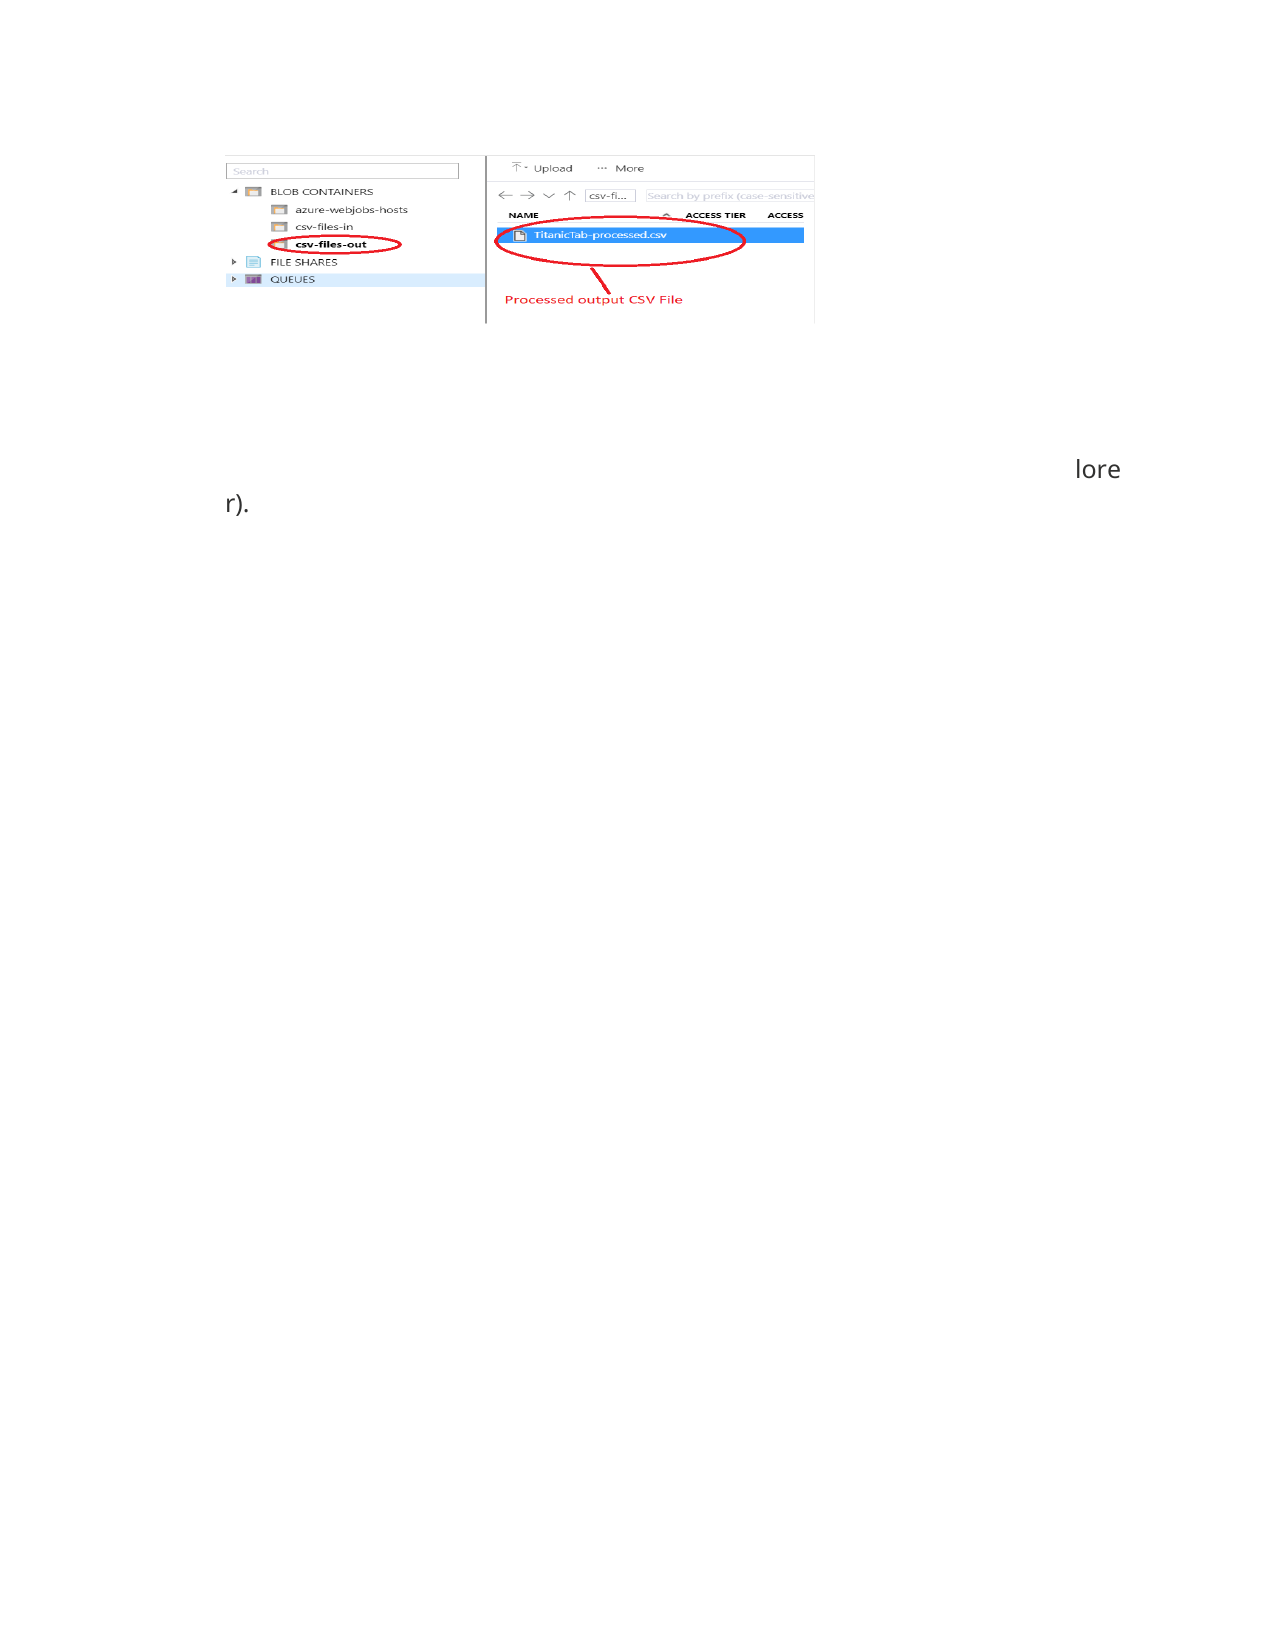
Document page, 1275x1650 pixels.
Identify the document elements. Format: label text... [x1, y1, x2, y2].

picture [225, 252, 1075, 581]
